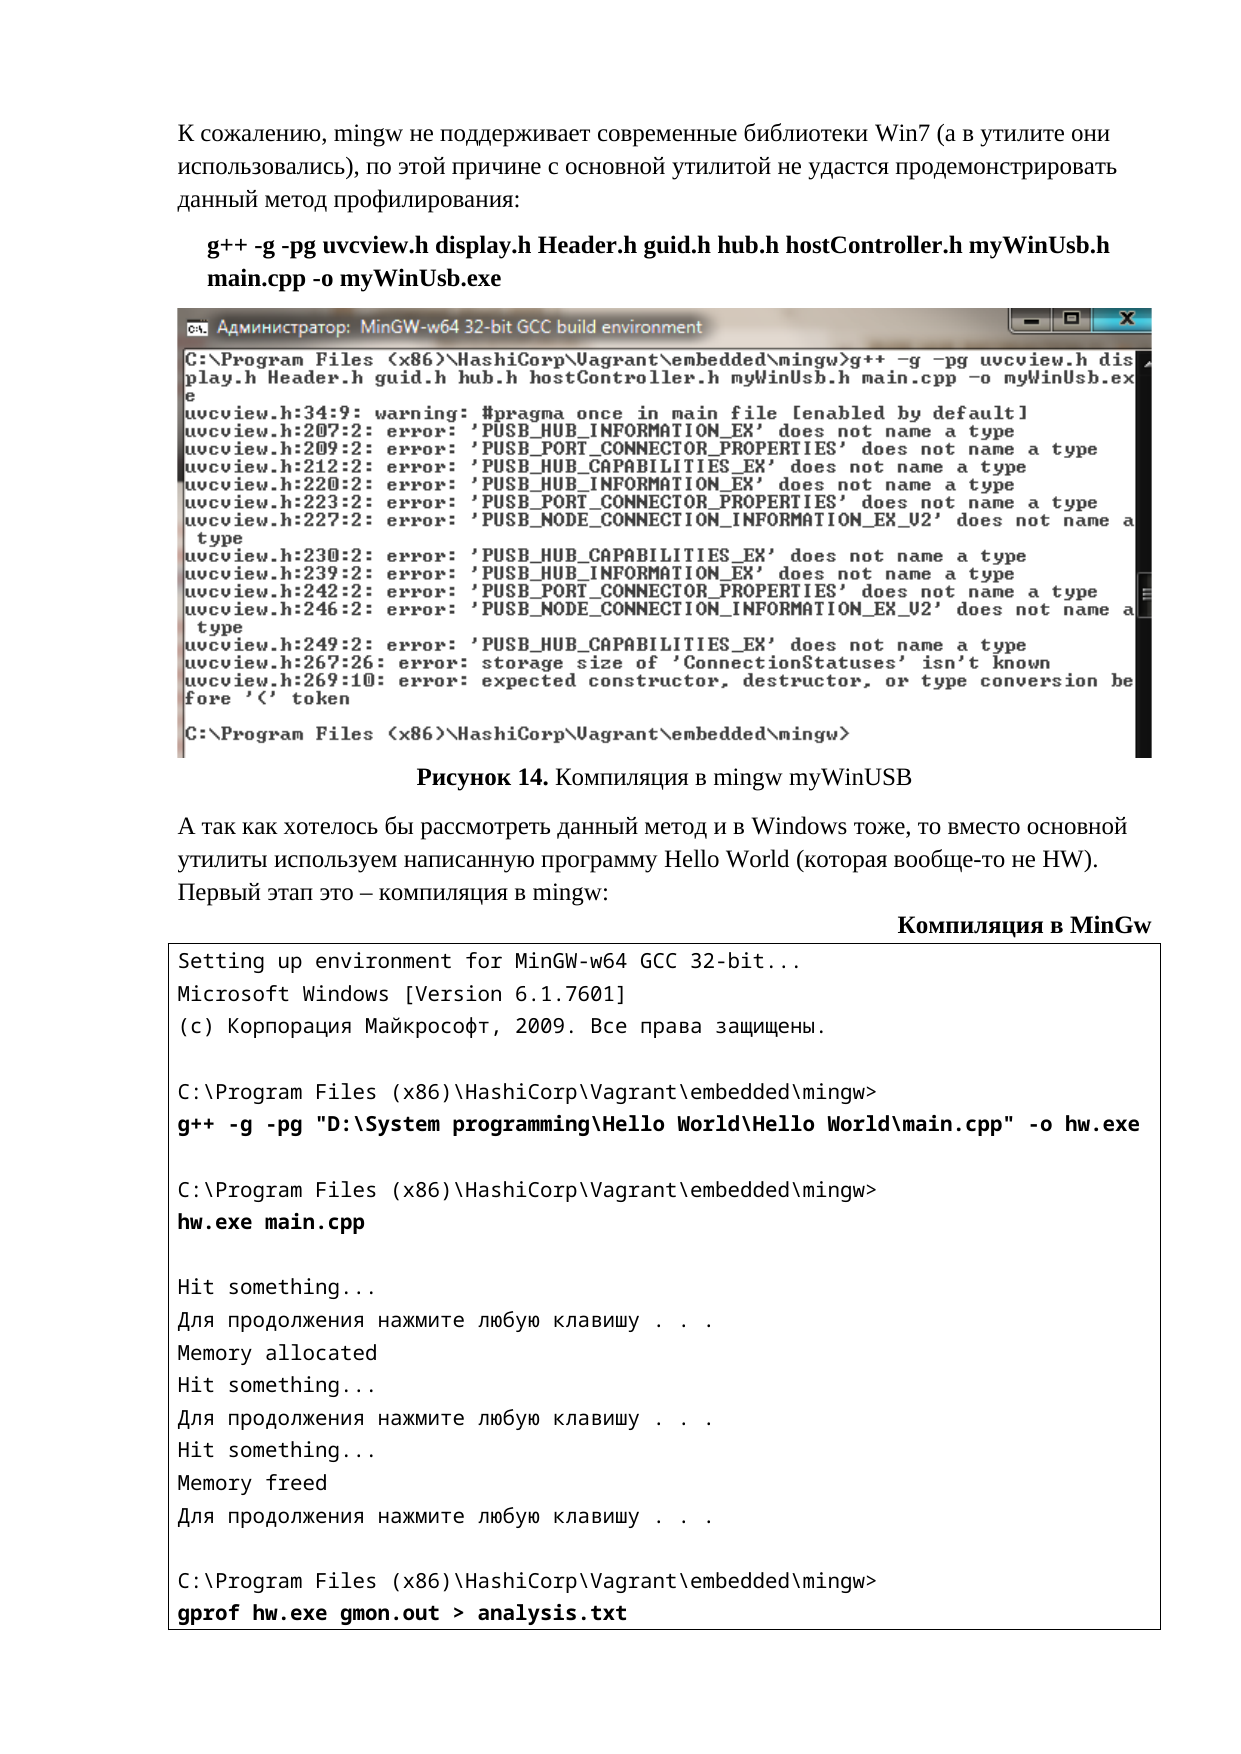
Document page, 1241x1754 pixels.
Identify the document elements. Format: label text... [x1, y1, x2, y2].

text Для продолжения нажмите любую клавишу . . . [169, 1400, 1160, 1431]
text g++ -g -pg uvcview.h display.h Header.h guid.h hub.h hostController.h myWinUsb.h main.cpp -o myWinUsb.exe [207, 230, 1152, 291]
text gprof hw.exe gmon.out > analysis.txt [169, 1595, 1160, 1629]
text Hit something... [169, 1432, 1160, 1464]
text Рисунок 14. Компиляция в mingw myWinUSB [177, 762, 1152, 790]
text Setting up environment for MinGW-w64 GCC 32-bit... [169, 944, 1160, 975]
text К сожалению, mingw не поддерживает современные библиотеки Win7 (а в утилите они использовались), по этой причине с основной утилитой не удастся продемонстрировать данный метод профилирования: [177, 118, 1152, 213]
text Hit something... [169, 1367, 1160, 1399]
text C:\Program Files (x86)\HashiCorp\Vagrant\embedded\mingw> [169, 1074, 1160, 1105]
text Memory allocated [169, 1334, 1160, 1366]
text Для продолжения нажмите любую клавишу . . . [169, 1498, 1160, 1529]
text hw.exe main.cpp [169, 1204, 1160, 1236]
text C:\Program Files (x86)\HashiCorp\Vagrant\embedded\mingw> [169, 1172, 1160, 1203]
text Memory freed [169, 1465, 1160, 1497]
text А так как хотелось бы рассмотреть данный метод и в Windows тоже, то вместо основной утилиты используем написанную программу Hello World (которая вообще-то не HW). [177, 811, 1152, 873]
text (c) Корпорация Майкрософт, 2009. Все права защищены. [169, 1008, 1160, 1040]
text Microsoft Windows [Version 6.1.7601] [169, 976, 1160, 1007]
text g++ -g -pg "D:\System programming\Hello World\Hello World\main.cpp" -o hw.exe [169, 1106, 1160, 1138]
text Компиляция в MinGw [177, 910, 1152, 939]
picture [177, 308, 1152, 758]
text Hit something... [169, 1269, 1160, 1301]
text Первый этап это – компиляция в mingw: [177, 877, 1152, 906]
text Для продолжения нажмите любую клавишу . . . [169, 1302, 1160, 1333]
text C:\Program Files (x86)\HashiCorp\Vagrant\embedded\mingw> [169, 1563, 1160, 1594]
